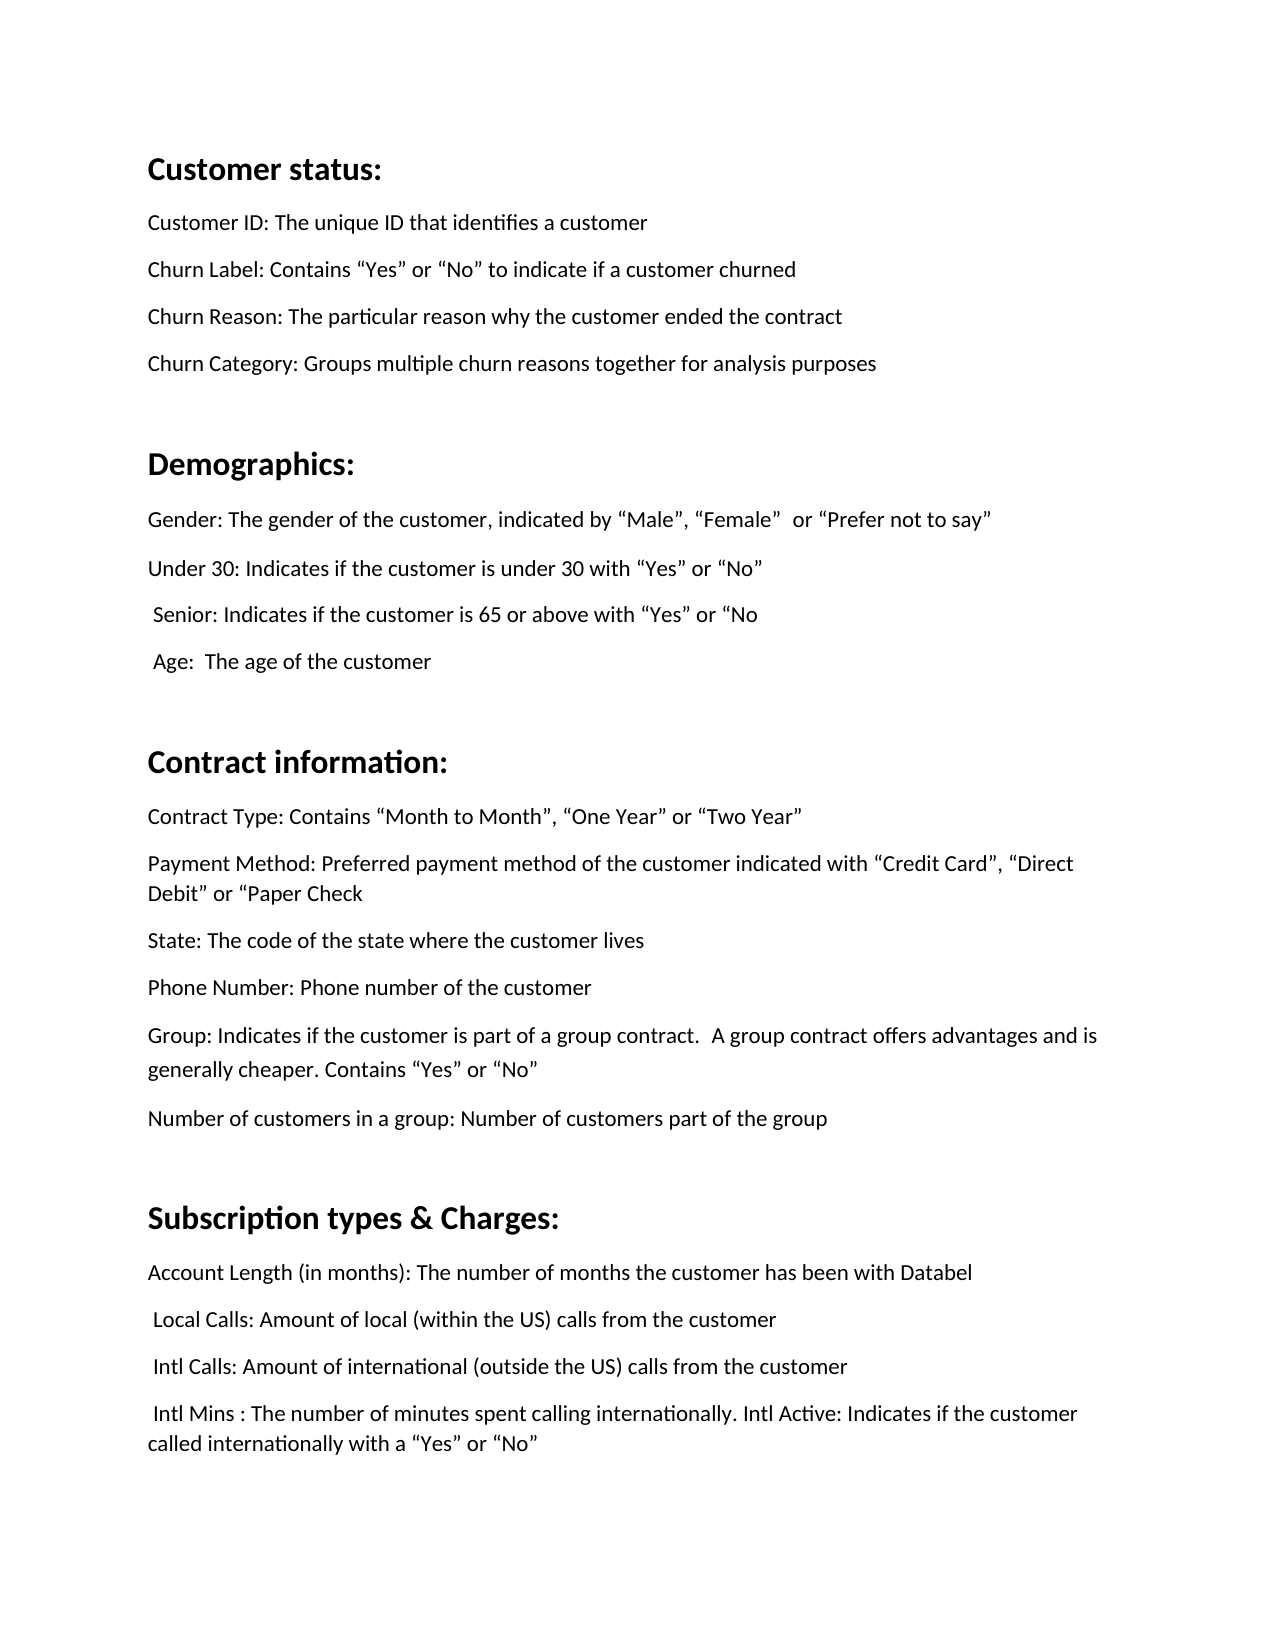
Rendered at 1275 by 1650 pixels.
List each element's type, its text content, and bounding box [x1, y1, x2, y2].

text Under 30: Indicates if the customer is under 30 with “Yes” or “No” [148, 554, 1127, 582]
text Payment Method: Preferred payment method of the customer indicated with “Credit Card”, “Direct Debit” or “Paper Check [148, 849, 1127, 907]
text Contract Type: Contains “Month to Month”, “One Year” or “Two Year” [148, 802, 1127, 830]
text Customer status: [148, 148, 1127, 188]
text Senior: Indicates if the customer is 65 or above with “Yes” or “No [148, 601, 1127, 628]
text Number of customers in a group: Number of customers part of the group [148, 1104, 1127, 1132]
text Customer ID: The unique ID that identifies a customer [148, 208, 1127, 236]
text Gender: The gender of the customer, indicated by “Male”, “Female” or “Prefer not to say” [148, 503, 1127, 534]
text Intl Mins : The number of minutes spent calling internationally. Intl Active: Indicates if the customer called internationally with a “Yes” or “No” [148, 1399, 1127, 1457]
text Phone Number: Phone number of the customer [148, 973, 1127, 1001]
text Account Length (in months): The number of months the customer has been with Databel [148, 1258, 1127, 1286]
text Local Calls: Amount of local (within the US) calls from the customer [148, 1305, 1127, 1333]
text State: The code of the state where the customer lives [148, 926, 1127, 954]
text Group: Indicates if the customer is part of a group contract. A group contract offers advantages and is generally cheaper. Contains “Yes” or “No” [148, 1019, 1127, 1084]
text Churn Category: Groups multiple churn reasons together for analysis purposes [148, 349, 1127, 377]
text Subscription types & Charges: [148, 1197, 1127, 1238]
text Demographics: [148, 443, 1127, 483]
text Contract information: [148, 741, 1127, 782]
text Churn Reason: The particular reason why the customer ended the contract [148, 302, 1127, 330]
text Intl Calls: Amount of international (outside the US) calls from the customer [148, 1352, 1127, 1380]
text Age: The age of the customer [148, 647, 1127, 675]
text Churn Label: Contains “Yes” or “No” to indicate if a customer churned [148, 255, 1127, 283]
